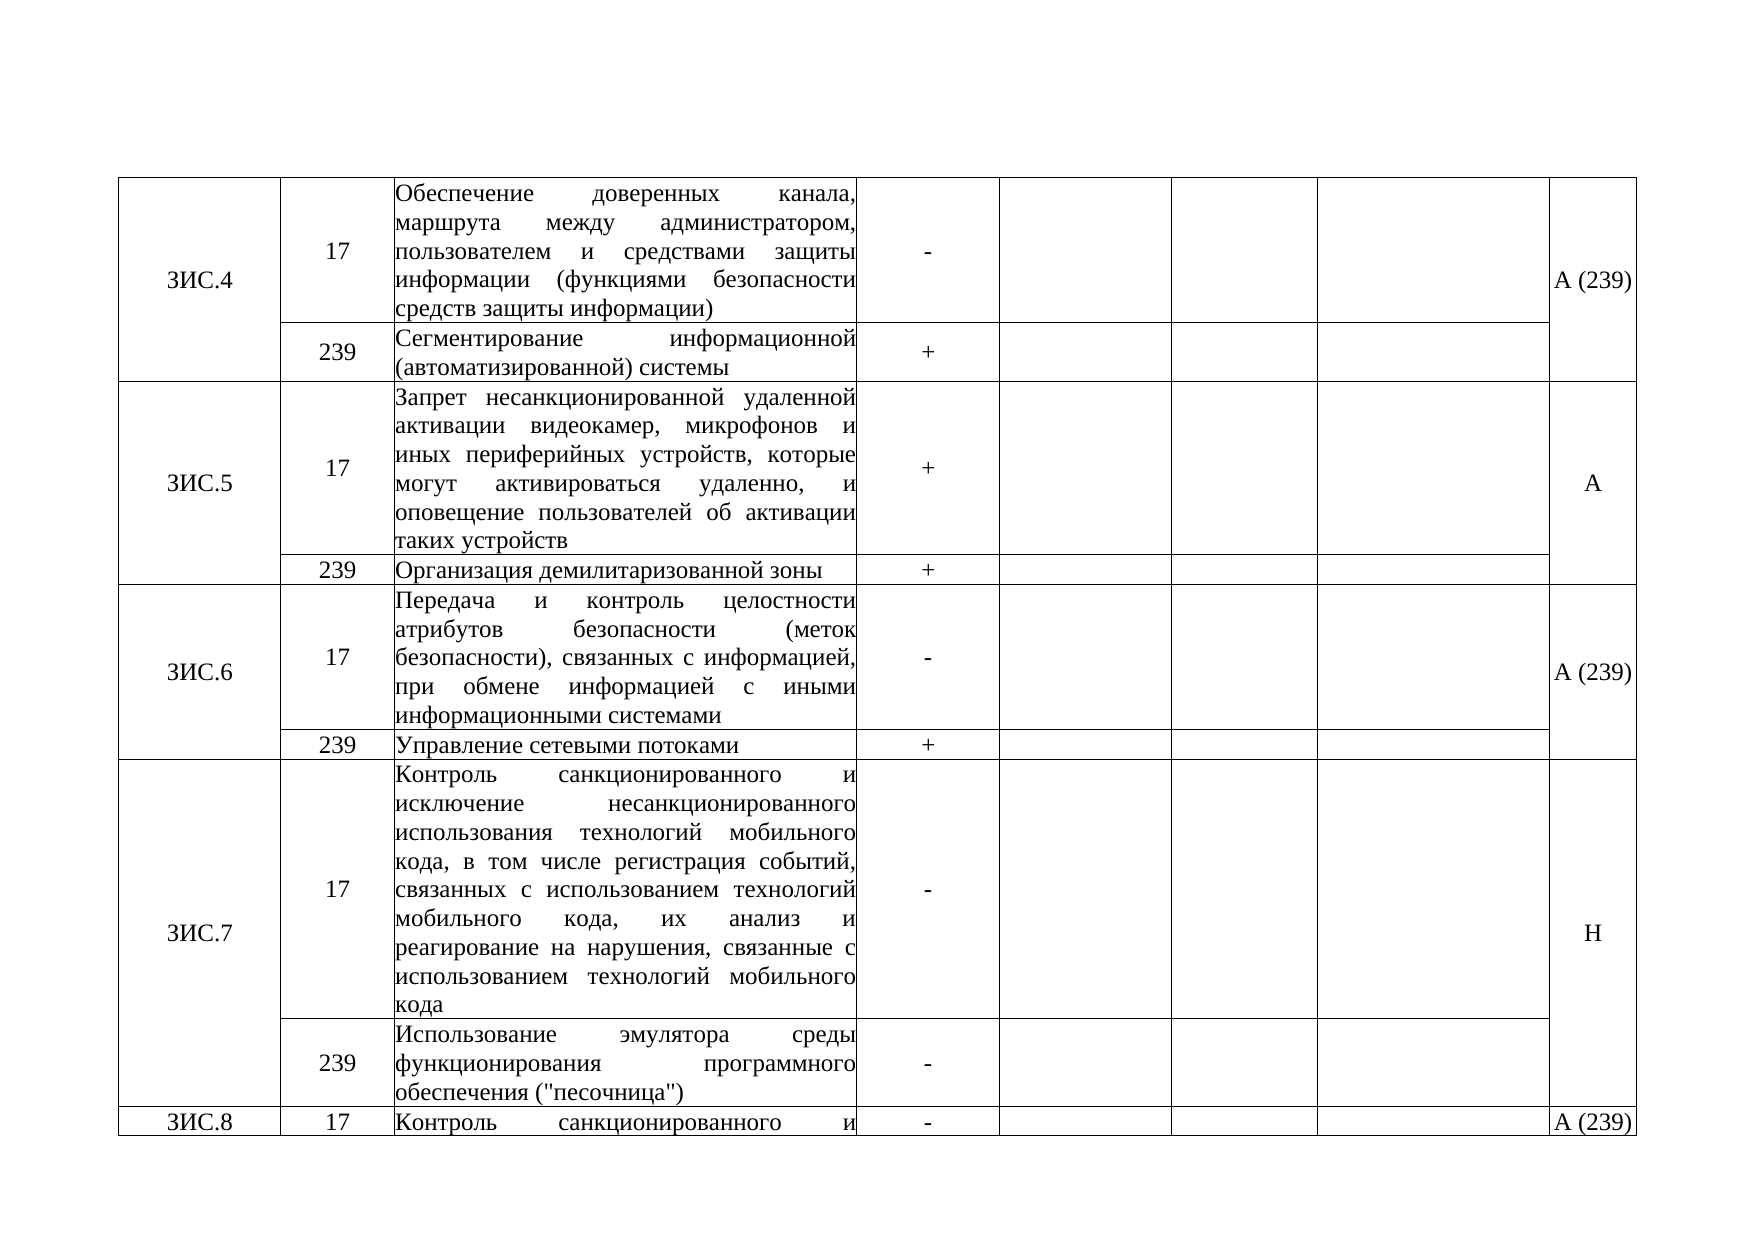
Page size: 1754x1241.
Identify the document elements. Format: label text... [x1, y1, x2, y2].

table_cell [1000, 760, 1171, 1018]
table_cell [1318, 382, 1549, 554]
table_cell 239 [281, 555, 394, 584]
table_cell 17 [281, 585, 394, 729]
table_cell А (239) [1550, 178, 1636, 381]
table_cell [1000, 1019, 1171, 1106]
table_cell - [857, 1019, 999, 1106]
table_cell [1000, 555, 1171, 584]
table_cell 17 [281, 382, 394, 554]
table_cell + [857, 555, 999, 584]
table_cell [1172, 555, 1317, 584]
table_cell Контроль санкционированного и исключение несанкционированного использования технологий мобильного кода, в том числе регистрация событий, связанных с использованием технологий мобильного кода, их анализ и реагирование на нарушения, связанные с использованием технологий мобильного кода [395, 760, 856, 1018]
table_cell [1318, 178, 1549, 322]
table_cell ЗИС.5 [119, 382, 280, 584]
table_cell Организация демилитаризованной зоны [395, 555, 856, 584]
table_cell [1000, 585, 1171, 729]
table_cell ЗИС.4 [119, 178, 280, 381]
table_cell [1172, 1019, 1317, 1106]
table_cell [1000, 178, 1171, 322]
table_cell + [857, 730, 999, 758]
table_cell - [857, 1107, 999, 1135]
table_cell - [857, 178, 999, 322]
table_cell Передача и контроль целостности атрибутов безопасности (меток безопасности), связанных с информацией, при обмене информацией с иными информационными системами [395, 585, 856, 729]
table_cell - [857, 585, 999, 729]
table_cell [1000, 1107, 1171, 1135]
table_cell А (239) [1550, 585, 1636, 758]
table_cell [1318, 1019, 1549, 1106]
table_cell ЗИС.6 [119, 585, 280, 758]
table_cell Запрет несанкционированной удаленной активации видеокамер, микрофонов и иных периферийных устройств, которые могут активироваться удаленно, и оповещение пользователей об активации таких устройств [395, 382, 856, 554]
table_cell 17 [281, 760, 394, 1018]
table_cell [1172, 585, 1317, 729]
table_cell Н [1550, 760, 1636, 1106]
table_cell Использование эмулятора среды функционирования программного обеспечения ("песочница") [395, 1019, 856, 1106]
table_cell [1172, 382, 1317, 554]
table_cell ЗИС.7 [119, 760, 280, 1106]
table_cell [1172, 730, 1317, 758]
table_cell [1318, 1107, 1549, 1135]
table_cell [1318, 730, 1549, 758]
table_cell [1172, 1107, 1317, 1135]
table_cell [395, 1107, 856, 1135]
table_cell - [857, 760, 999, 1018]
table_cell Сегментирование информационной (автоматизированной) системы [395, 323, 856, 381]
table_cell 239 [281, 323, 394, 381]
table_cell [1172, 178, 1317, 322]
table_cell [1000, 323, 1171, 381]
table_cell [1172, 760, 1317, 1018]
table_cell Управление сетевыми потоками [395, 730, 856, 758]
table_cell [1318, 585, 1549, 729]
table_cell 17 [281, 178, 394, 322]
table_cell ЗИС.8 [119, 1107, 280, 1135]
table_cell + [857, 323, 999, 381]
table_cell [1318, 555, 1549, 584]
table_cell [1318, 323, 1549, 381]
table_cell А [1550, 382, 1636, 584]
table_cell 239 [281, 1019, 394, 1106]
table_cell + [857, 382, 999, 554]
table_cell [1000, 730, 1171, 758]
table_cell [1000, 382, 1171, 554]
table_cell Обеспечение доверенных канала, маршрута между администратором, пользователем и средствами защиты информации (функциями безопасности средств защиты информации) [395, 178, 856, 322]
table_cell А (239) [1550, 1107, 1636, 1135]
table_cell 17 [281, 1107, 394, 1135]
table_cell 239 [281, 730, 394, 758]
table_cell [1318, 760, 1549, 1018]
table_cell [1172, 323, 1317, 381]
